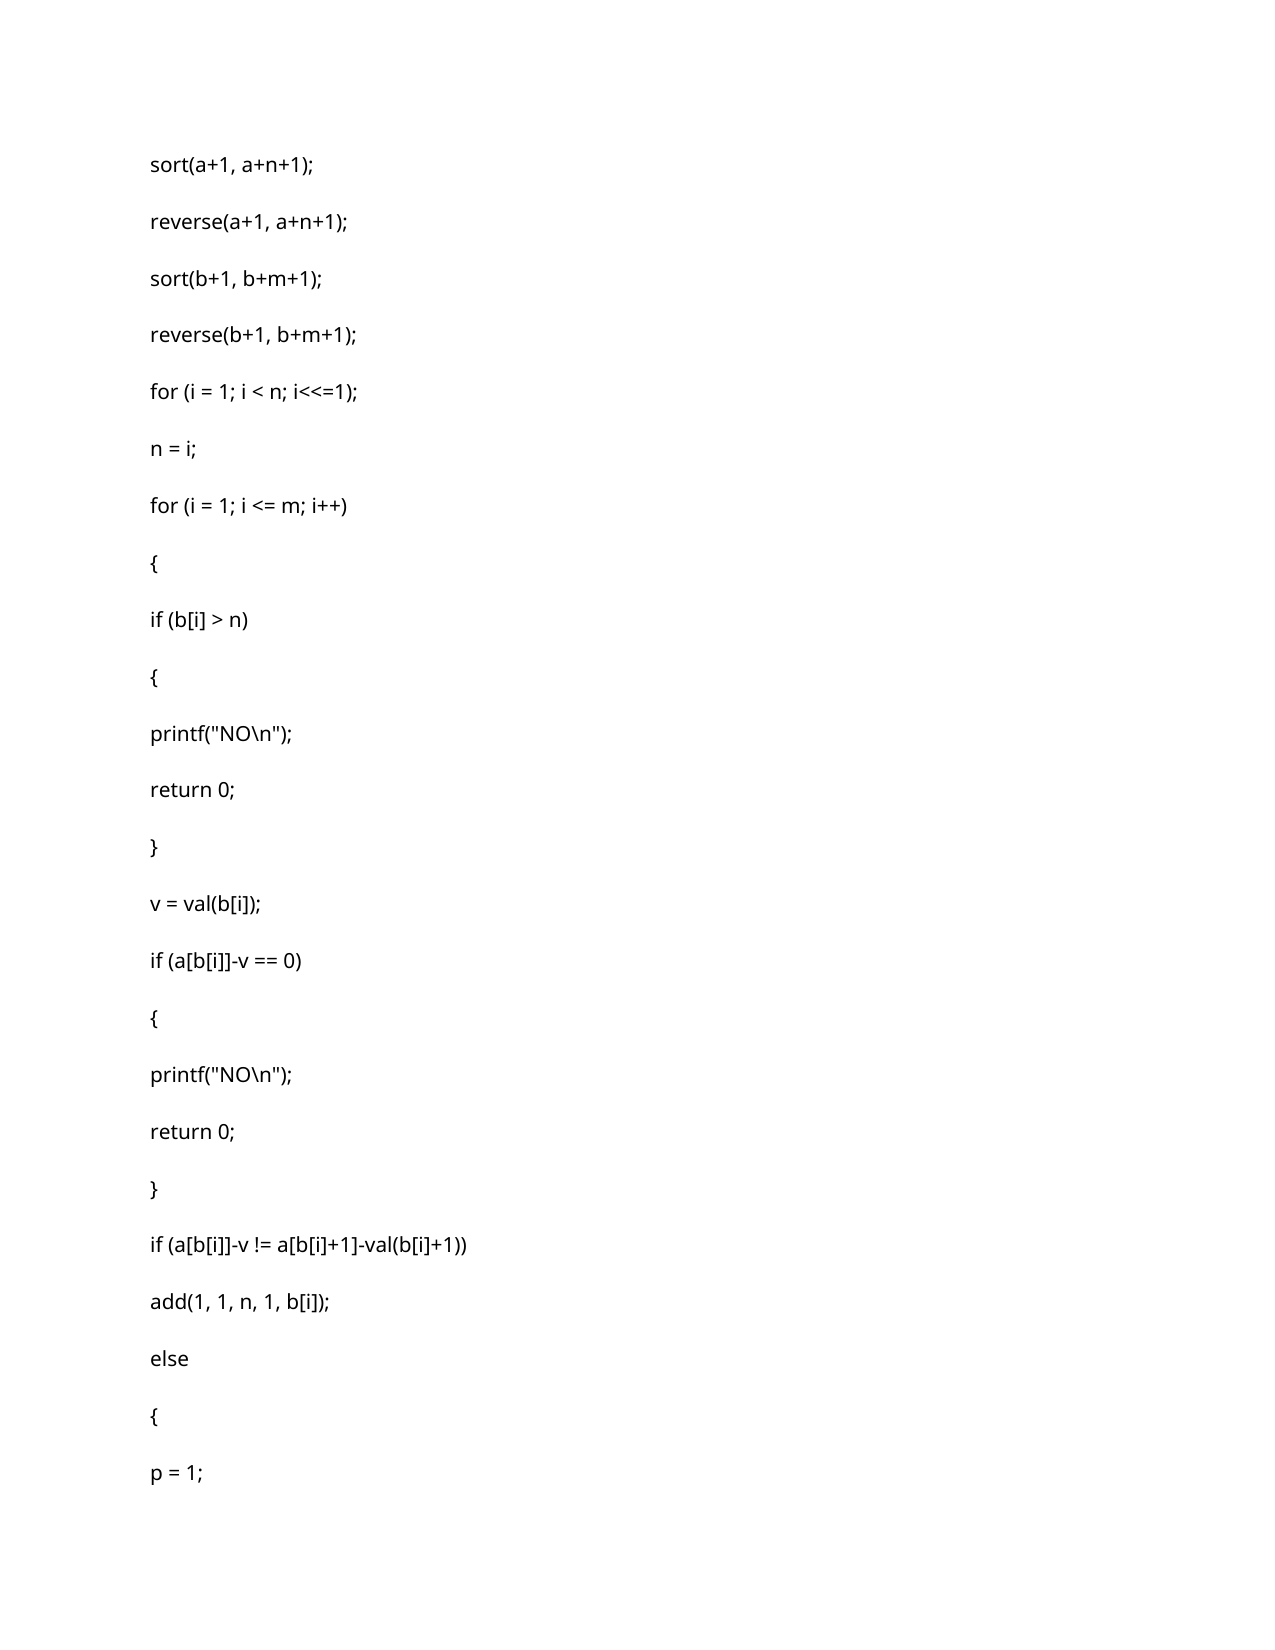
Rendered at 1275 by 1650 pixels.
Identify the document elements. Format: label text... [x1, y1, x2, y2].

text { [150, 548, 1125, 577]
text } [150, 1174, 1125, 1202]
text if (a[b[i]]-v != a[b[i]+1]-val(b[i]+1)) [150, 1231, 1125, 1259]
text for (i = 1; i <= m; i++) [150, 491, 1125, 520]
text { [150, 1401, 1125, 1430]
text sort(b+1, b+m+1); [150, 264, 1125, 292]
text v = val(b[i]); [150, 889, 1125, 918]
text sort(a+1, a+n+1); [150, 150, 1125, 178]
text for (i = 1; i < n; i<<=1); [150, 377, 1125, 406]
text { [150, 662, 1125, 690]
text reverse(a+1, a+n+1); [150, 207, 1125, 235]
text p = 1; [150, 1458, 1125, 1487]
text printf("NO\n"); [150, 1060, 1125, 1088]
text printf("NO\n"); [150, 719, 1125, 747]
text n = i; [150, 434, 1125, 463]
text if (a[b[i]]-v == 0) [150, 946, 1125, 975]
text } [150, 832, 1125, 861]
text reverse(b+1, b+m+1); [150, 321, 1125, 349]
text return 0; [150, 776, 1125, 804]
text { [150, 1003, 1125, 1032]
text else [150, 1344, 1125, 1373]
text if (b[i] > n) [150, 605, 1125, 633]
text add(1, 1, n, 1, b[i]); [150, 1287, 1125, 1316]
text return 0; [150, 1117, 1125, 1145]
